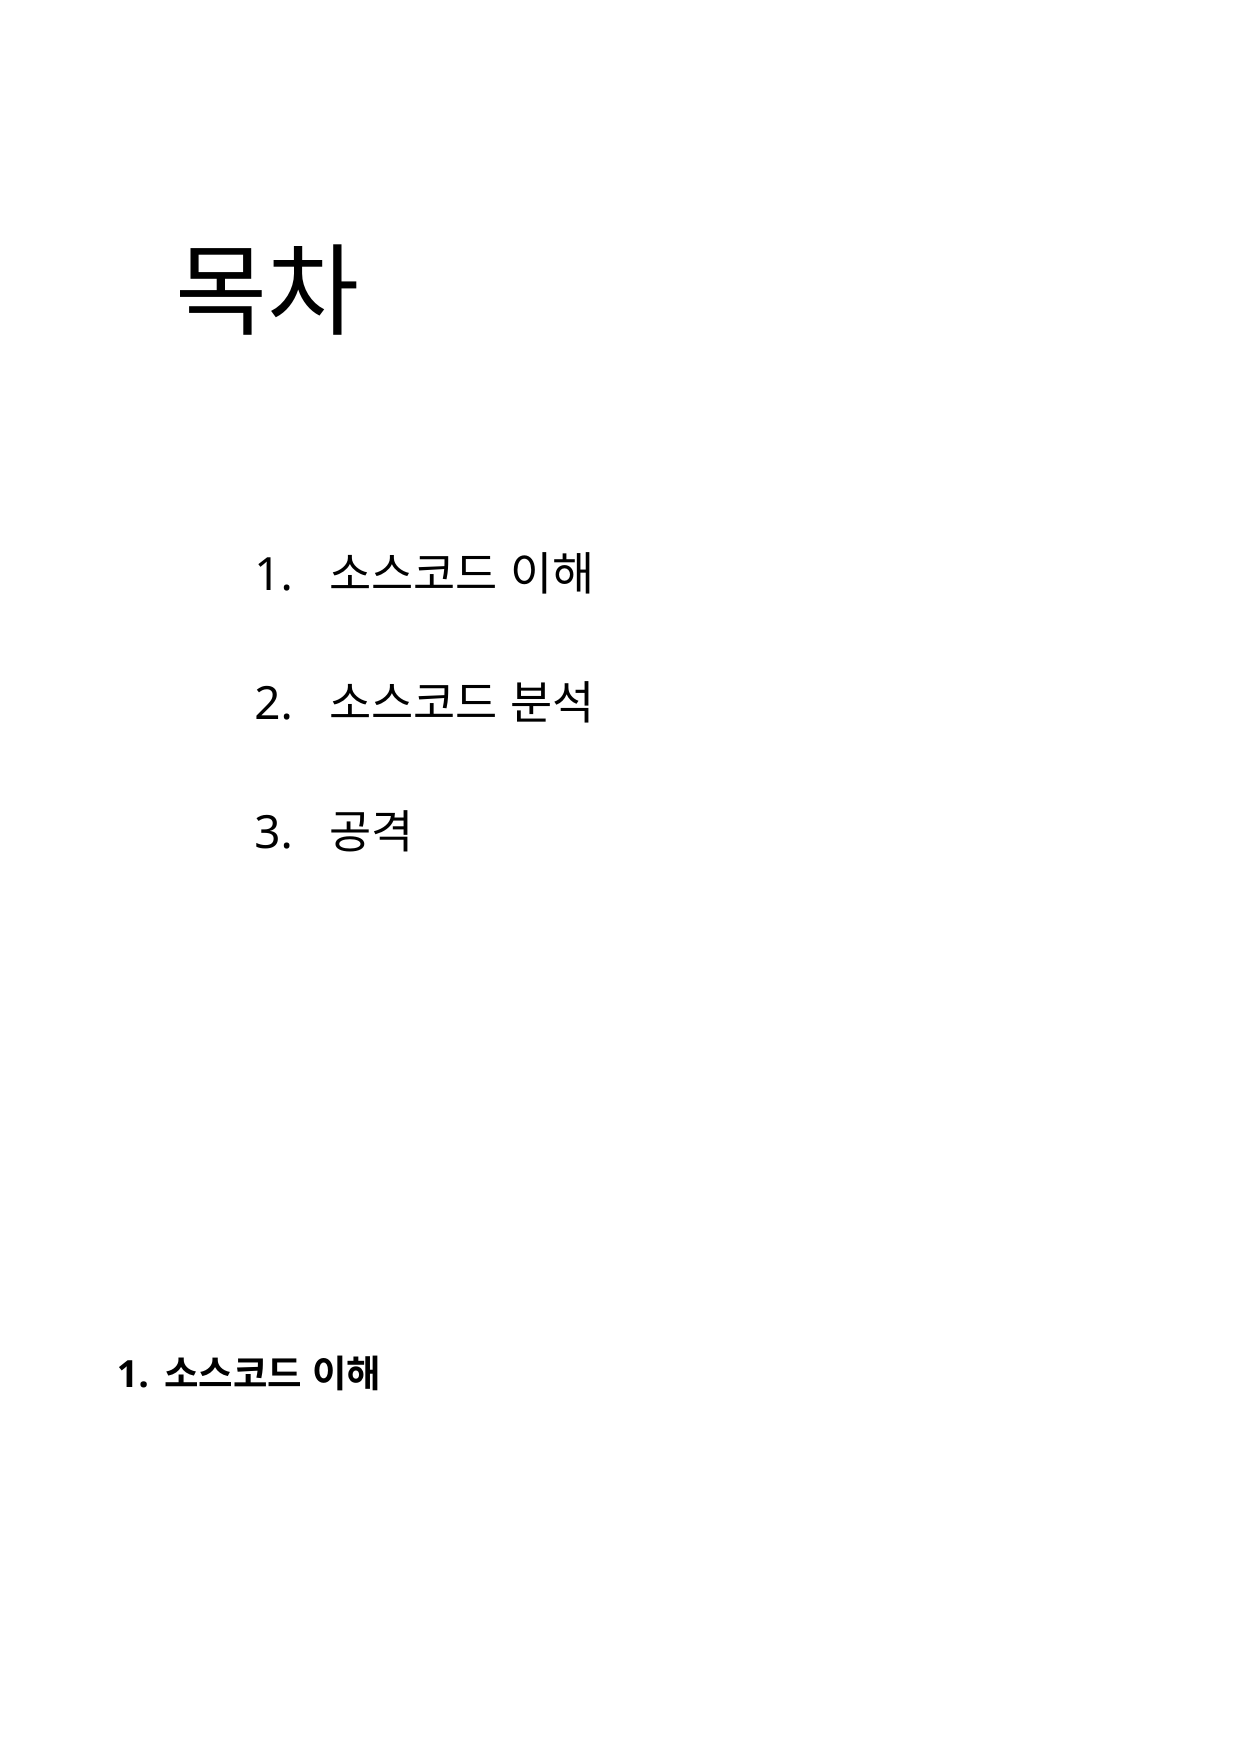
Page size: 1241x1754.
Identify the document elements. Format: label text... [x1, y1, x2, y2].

text 목차 [75, 211, 1165, 356]
list 소스코드 이해 [254, 538, 1165, 604]
list 공격 [254, 796, 1165, 862]
list 소스코드 분석 [254, 667, 1165, 733]
list 소스코드 이해 [117, 1344, 1165, 1399]
